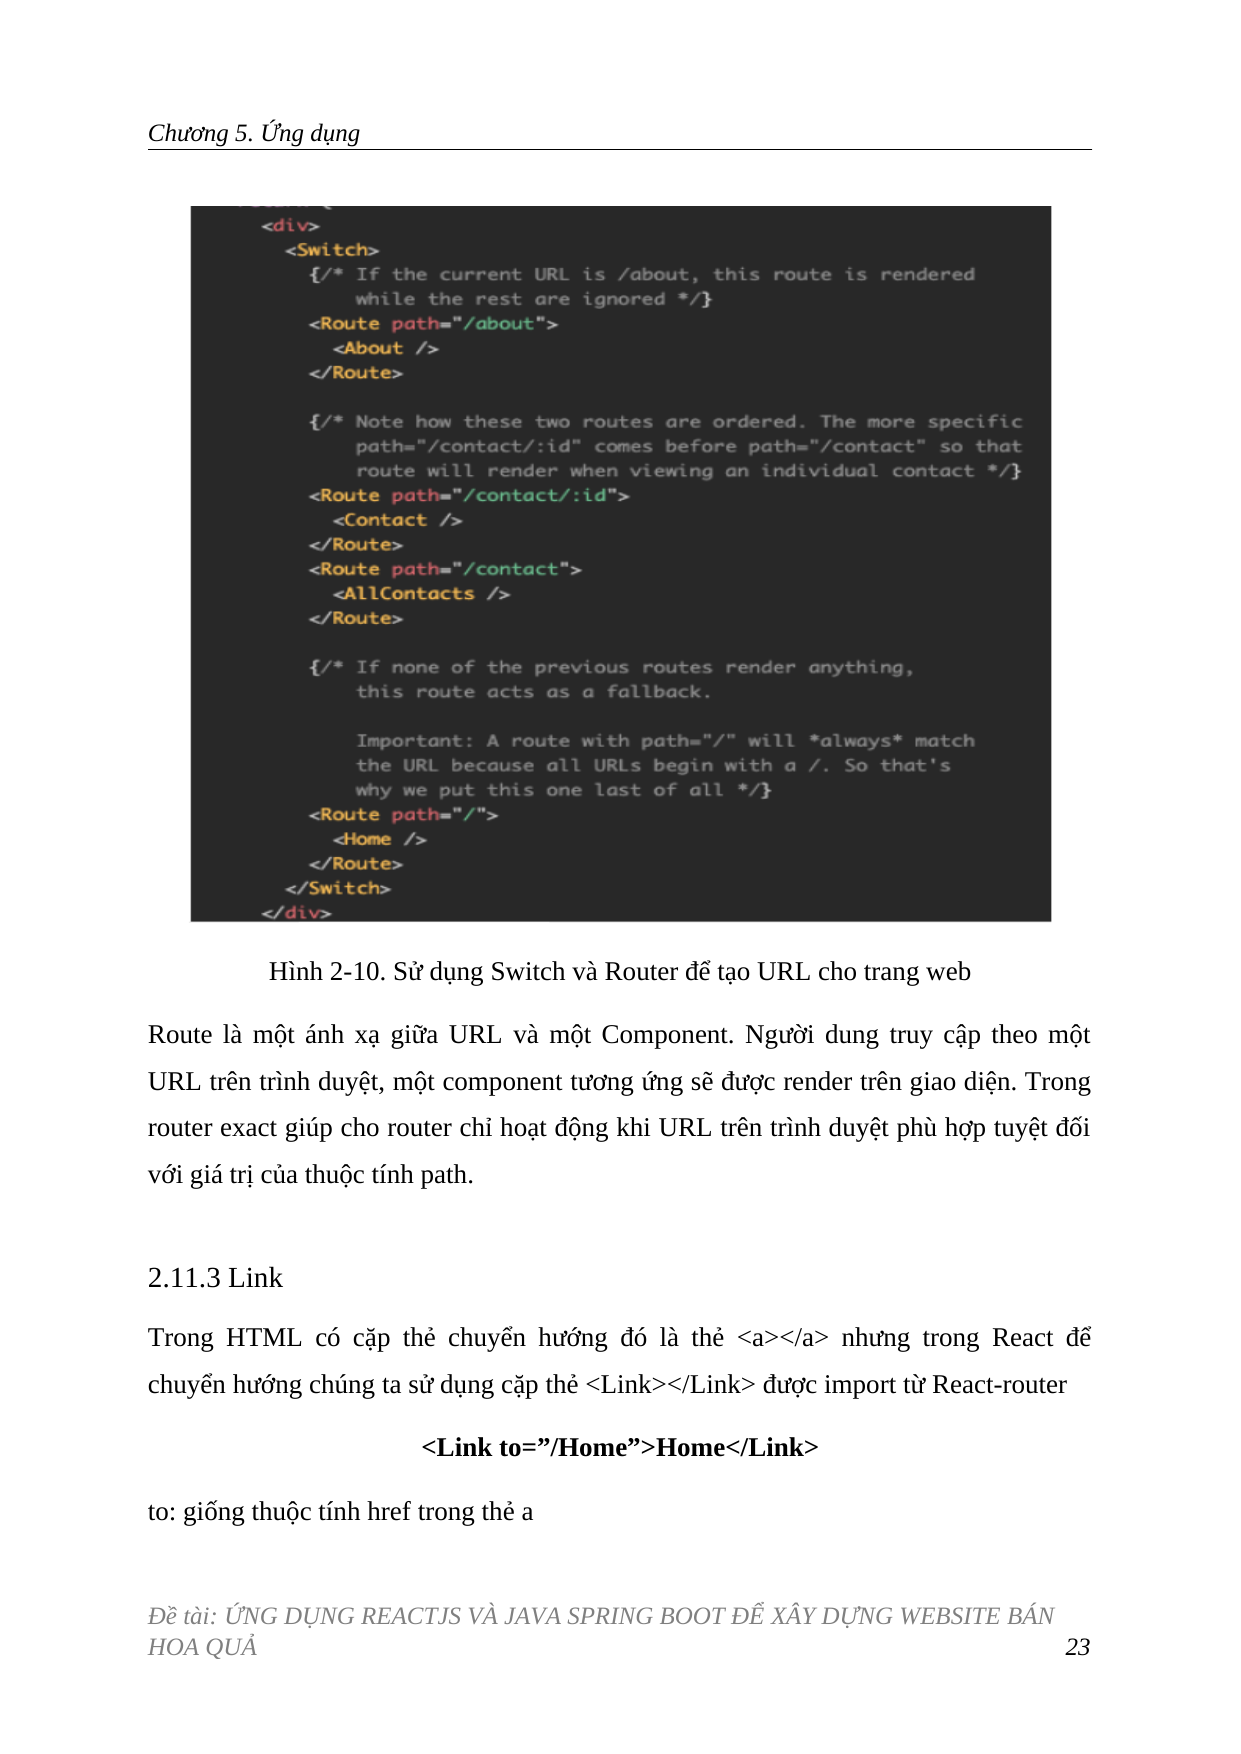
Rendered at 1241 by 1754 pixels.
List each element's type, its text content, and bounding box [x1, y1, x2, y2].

text <Link to=”/Home”>Home</Link> [148, 1431, 1092, 1462]
text Trong HTML có cặp thẻ chuyển hướng đó là thẻ <a></a> nhưng trong React để chuyển hướng chúng ta sử dụng cặp thẻ <Link></Link> được import từ React-router [148, 1321, 1092, 1399]
text Hình 2-10. Sử dụng Switch và Router để tạo URL cho trang web [148, 954, 1092, 986]
subtitle Link [148, 1254, 1092, 1296]
picture [188, 206, 1052, 923]
text Route là một ánh xạ giữa URL và một Component. Người dung truy cập theo một URL trên trình duyệt, một component tương ứng sẽ được render trên giao diện. Trong router exact giúp cho router chỉ hoạt động khi URL trên trình duyệt phù hợp tuyệt đối với giá trị của thuộc tính path. [148, 1018, 1092, 1189]
text to: giống thuộc tính href trong thẻ a [148, 1494, 1092, 1526]
